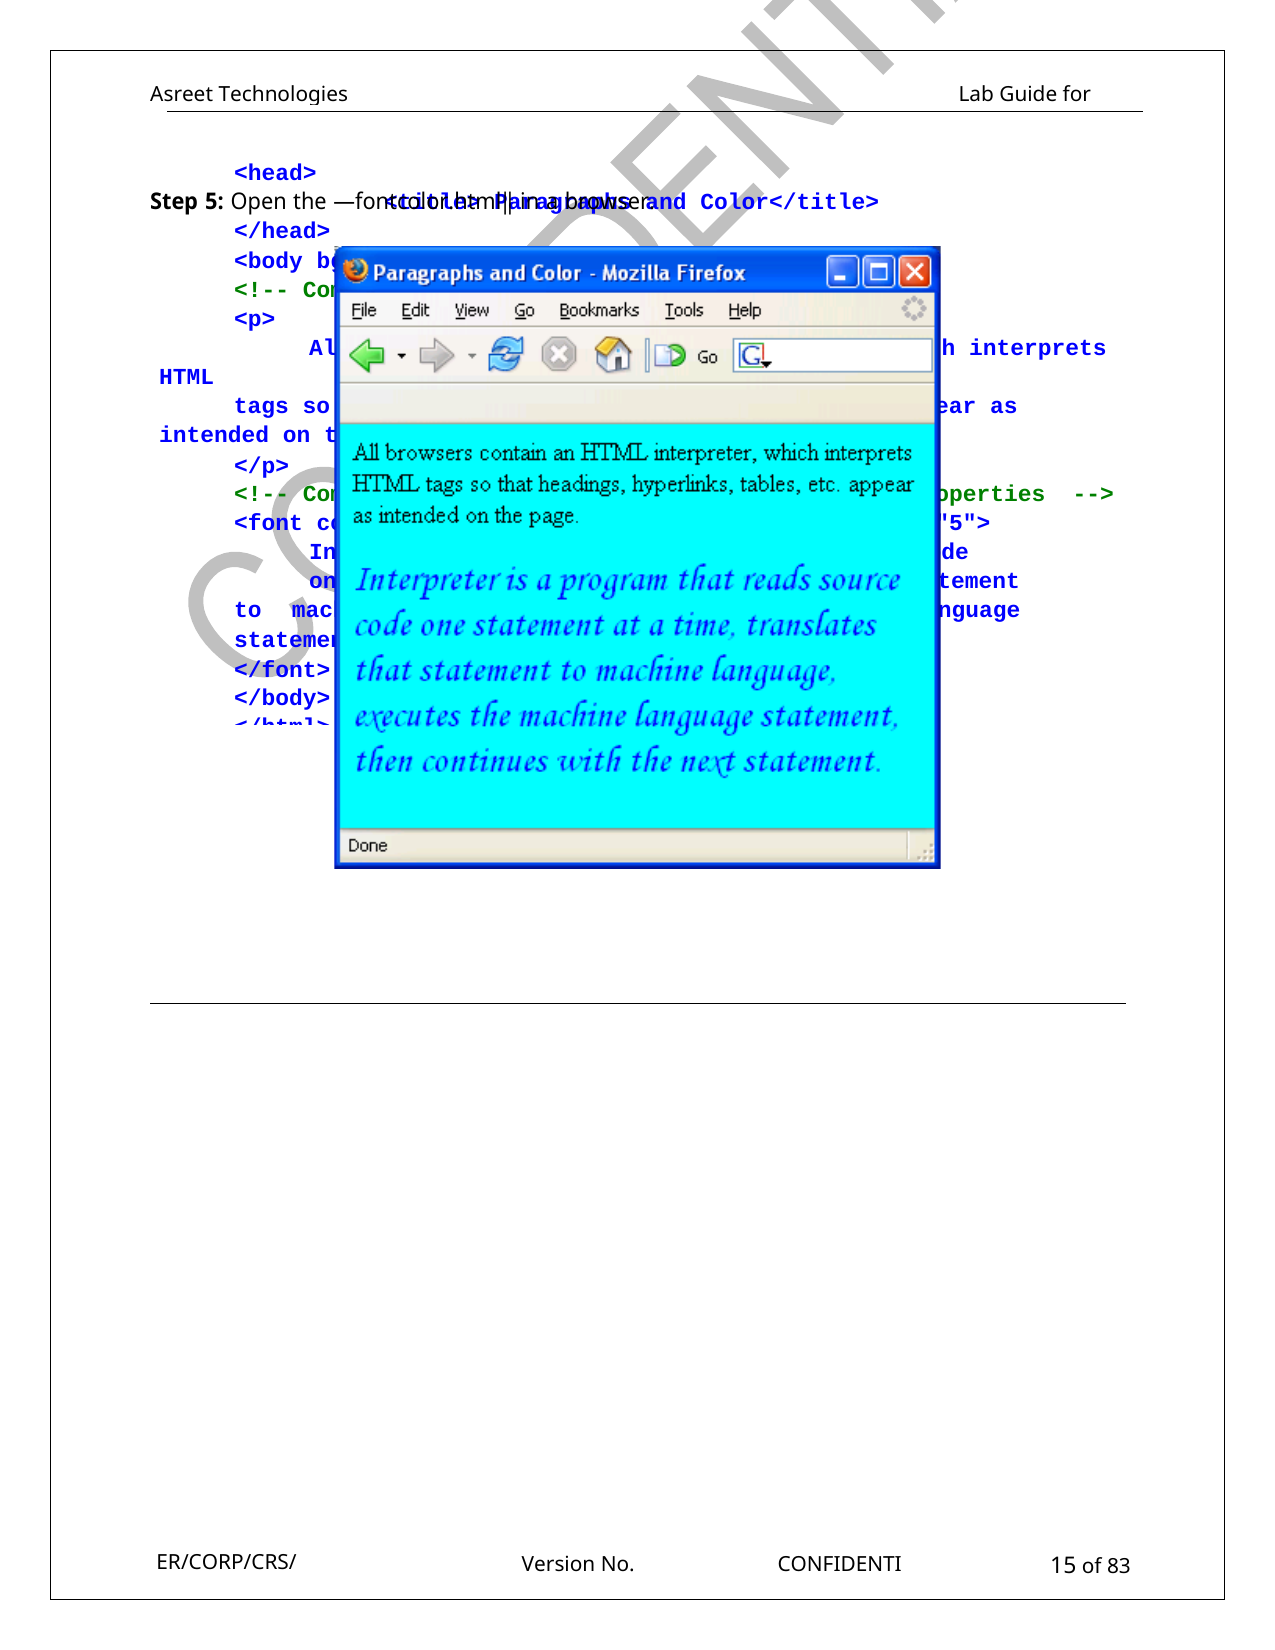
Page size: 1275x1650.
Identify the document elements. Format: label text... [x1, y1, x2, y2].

picture [334, 246, 941, 869]
text Step 5: Open the ―fontcolor.html‖ in a browser. [150, 185, 1150, 216]
